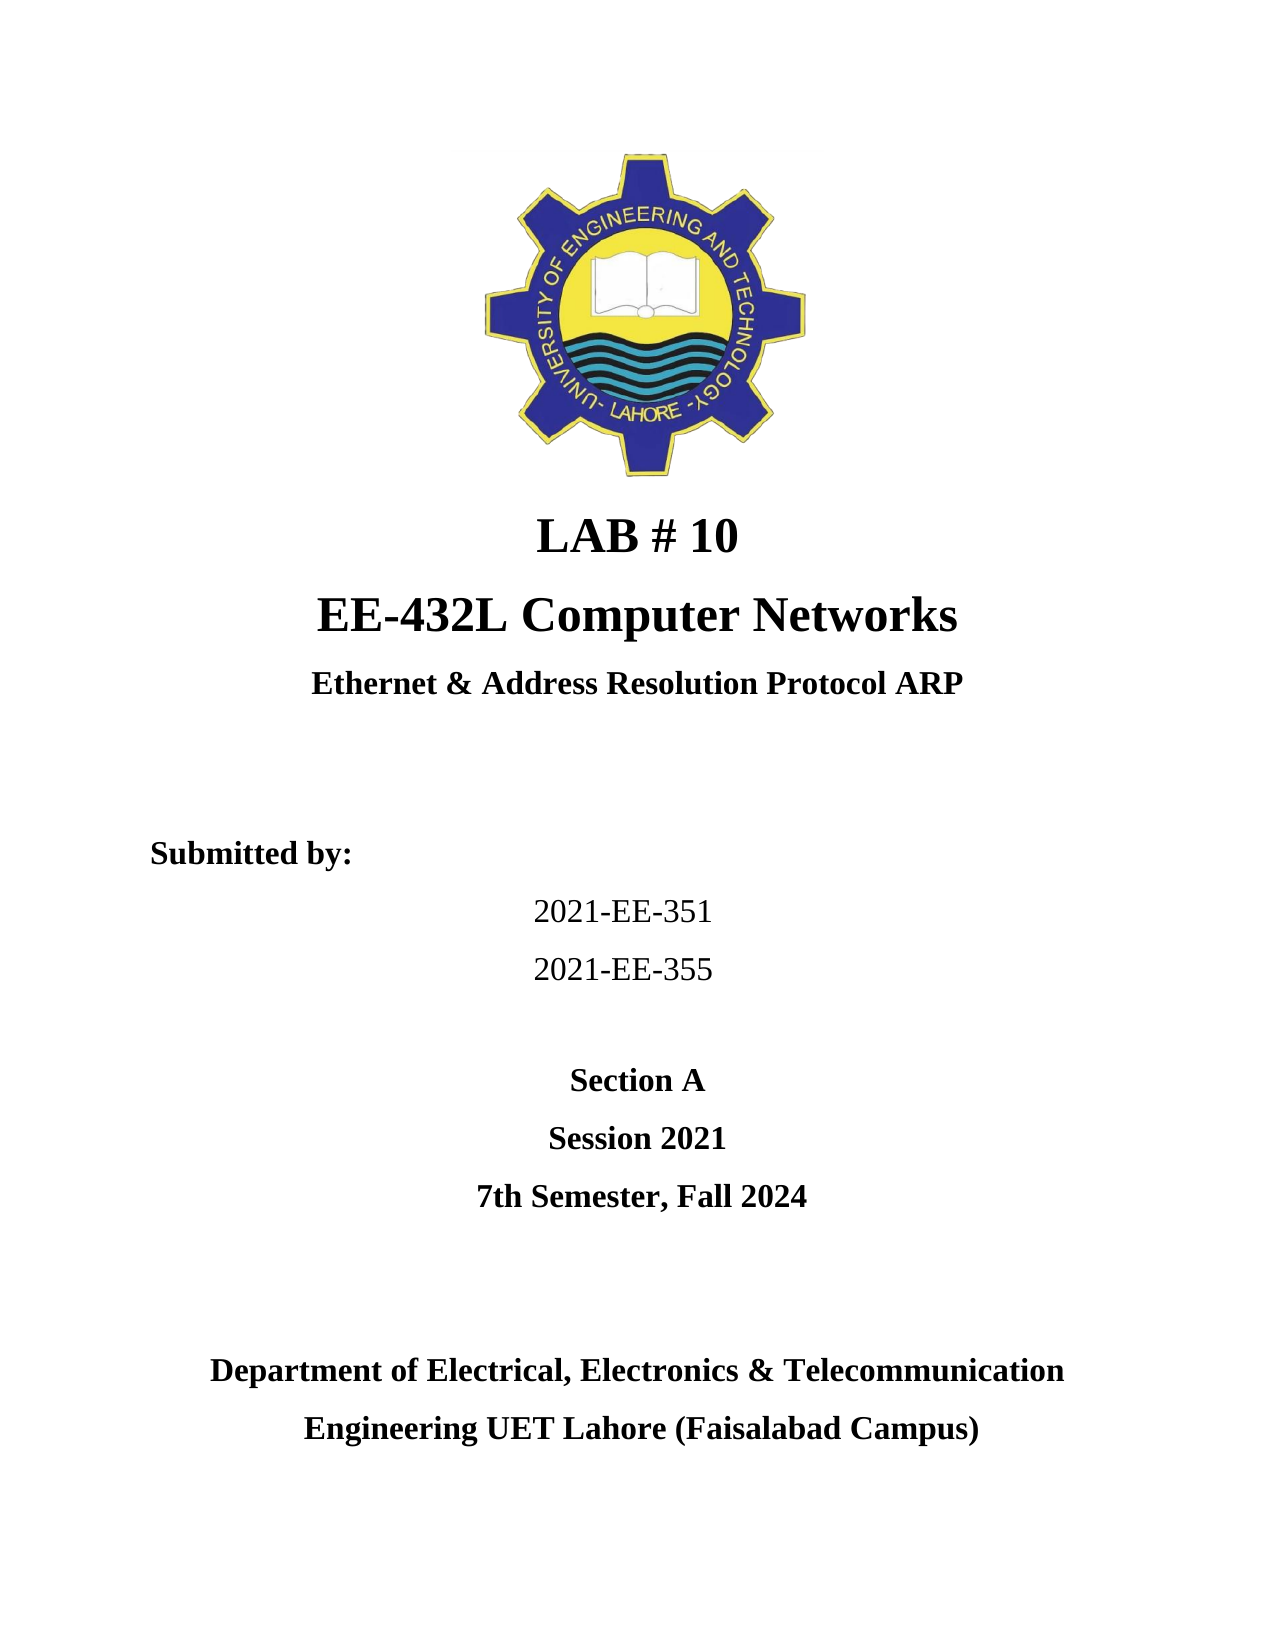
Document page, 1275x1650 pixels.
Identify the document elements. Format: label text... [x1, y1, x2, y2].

text Section A [150, 1060, 1125, 1098]
text 2021-EE-351 [300, 891, 1125, 929]
text 2021-EE-355 [300, 949, 1125, 987]
text 7th Semester, Fall 2024 [150, 1176, 1125, 1214]
text Engineering UET Lahore (Faisalabad Campus) [150, 1408, 1125, 1446]
text Department of Electrical, Electronics & Telecommunication [150, 1350, 1125, 1388]
picture [451, 150, 824, 487]
text EE-432L Computer Networks [150, 584, 1125, 642]
text Session 2021 [150, 1118, 1125, 1156]
text LAB # 10 [150, 506, 1125, 563]
text Ethernet & Address Resolution Protocol ARP [150, 663, 1125, 701]
text Submitted by: [150, 833, 1125, 871]
